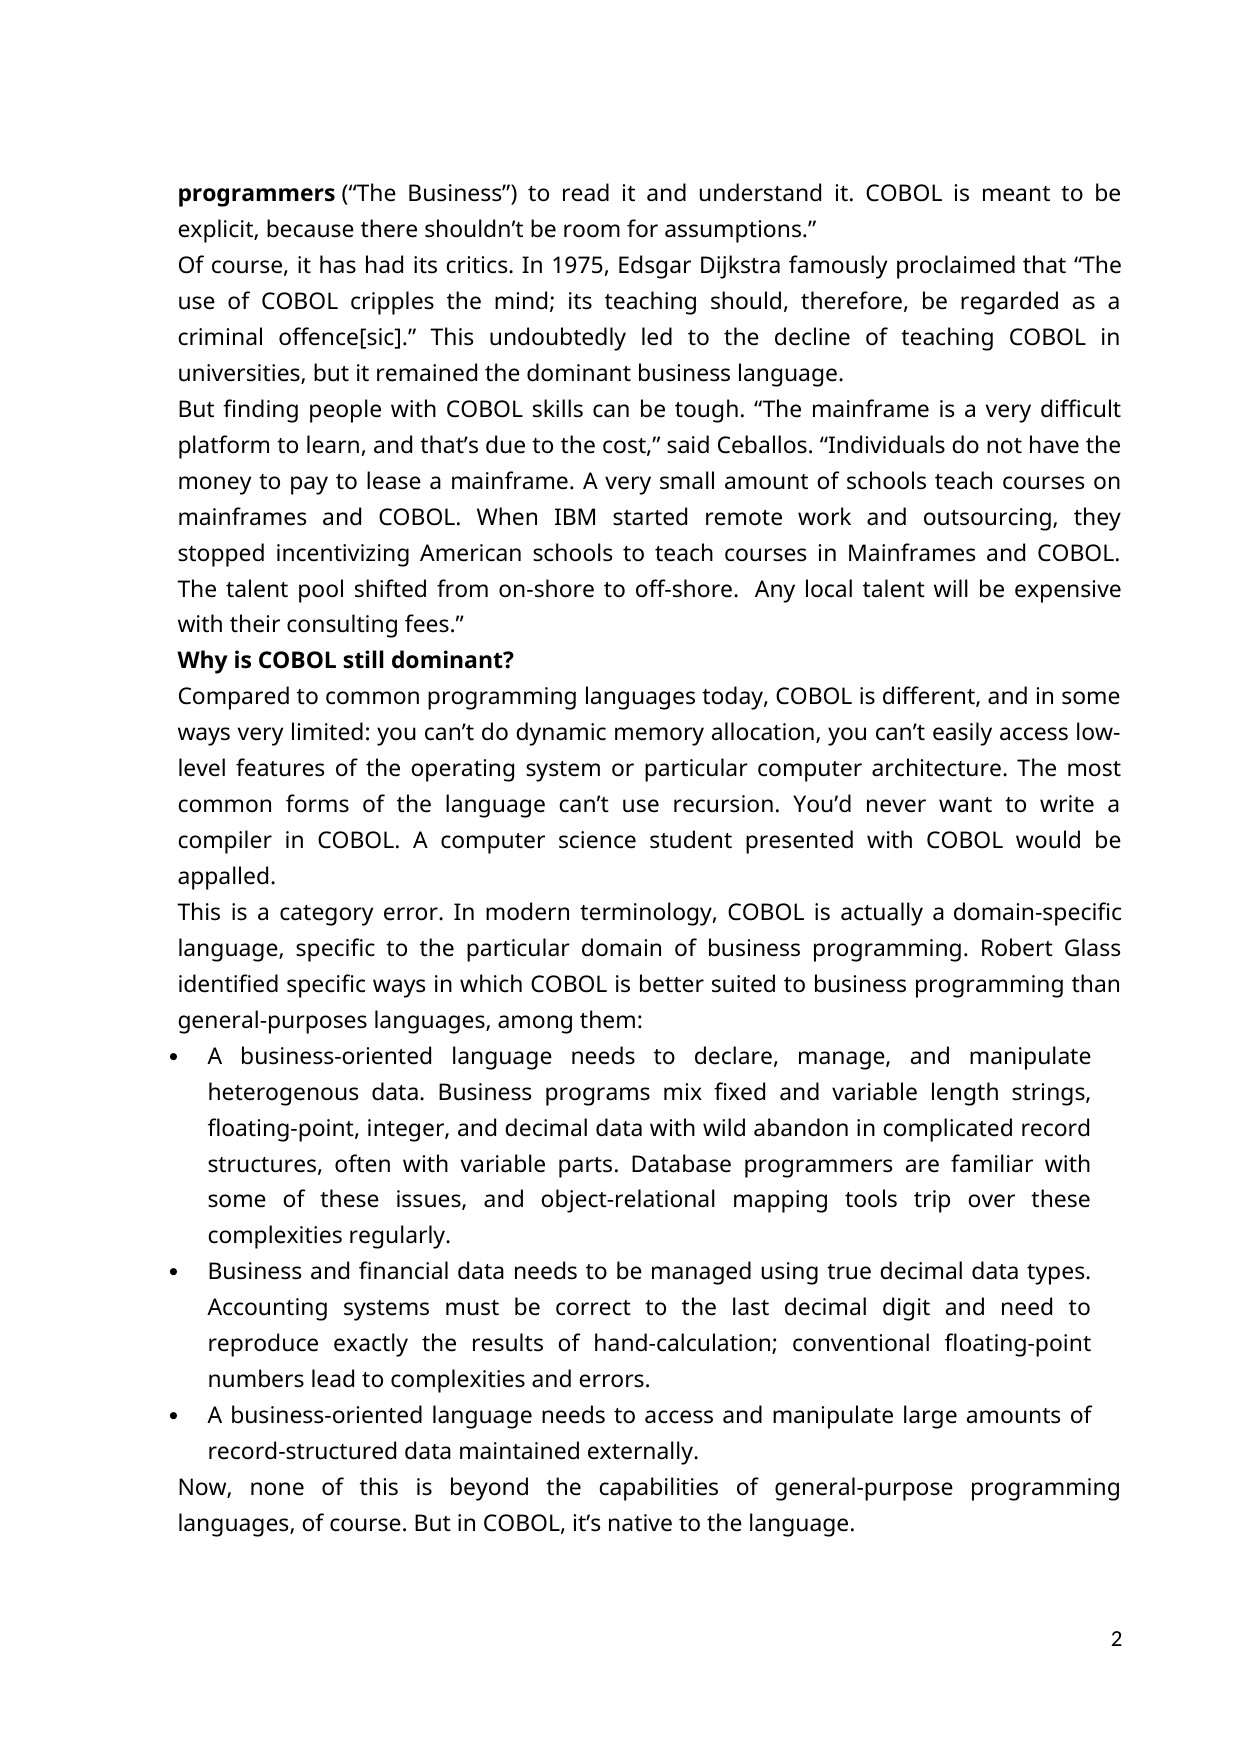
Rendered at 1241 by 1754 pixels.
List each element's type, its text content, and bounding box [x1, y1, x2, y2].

list A business-oriented language needs to access and manipulate large amounts of record-structured data maintained externally. [170, 1399, 1092, 1466]
text Compared to common programming languages today, COBOL is different, and in some ways very limited: you can’t do dynamic memory allocation, you can’t easily access low-level features of the operating system or particular computer architecture. The most common forms of the language can’t use recursion. You’d never want to write a compiler in COBOL. A computer science student presented with COBOL would be appalled. [177, 680, 1122, 891]
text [177, 177, 1122, 244]
text This is a category error. In modern terminology, COBOL is actually a domain-specific language, specific to the particular domain of business programming. Robert Glass identified specific ways in which COBOL is better suited to business programming than general-purposes languages, among them: [177, 896, 1122, 1035]
text Of course, it has had its critics. In 1975, Edsgar Dijkstra famously proclaimed that “The use of COBOL cripples the mind; its teaching should, therefore, be regarded as a criminal offence[sic].” This undoubtedly led to the decline of teaching COBOL in universities, but it remained the dominant business language. [177, 249, 1122, 388]
text Why is COBOL still dominant? [177, 644, 1122, 676]
list Business and financial data needs to be managed using true decimal data types. Accounting systems must be correct to the last decimal digit and need to reproduce exactly the results of hand-calculation; conventional floating-point numbers lead to complexities and errors. [170, 1255, 1092, 1394]
text But finding people with COBOL skills can be tough. “The mainframe is a very difficult platform to learn, and that’s due to the cost,” said Ceballos. “Individuals do not have the money to pay to lease a mainframe. A very small amount of schools teach courses on mainframes and COBOL. When IBM started remote work and outsourcing, they stopped incentivizing American schools to teach courses in Mainframes and COBOL. The talent pool shifted from on-shore to off-shore. Any local talent will be expensive with their consulting fees.” [177, 393, 1122, 640]
list A business-oriented language needs to declare, manage, and manipulate heterogenous data. Business programs mix fixed and variable length strings, floating-point, integer, and decimal data with wild abandon in complicated record structures, often with variable parts. Database programmers are familiar with some of these issues, and object-relational mapping tools trip over these complexities regularly. [170, 1040, 1092, 1251]
text Now, none of this is beyond the capabilities of general-purpose programming languages, of course. But in COBOL, it’s native to the language. [177, 1471, 1122, 1538]
